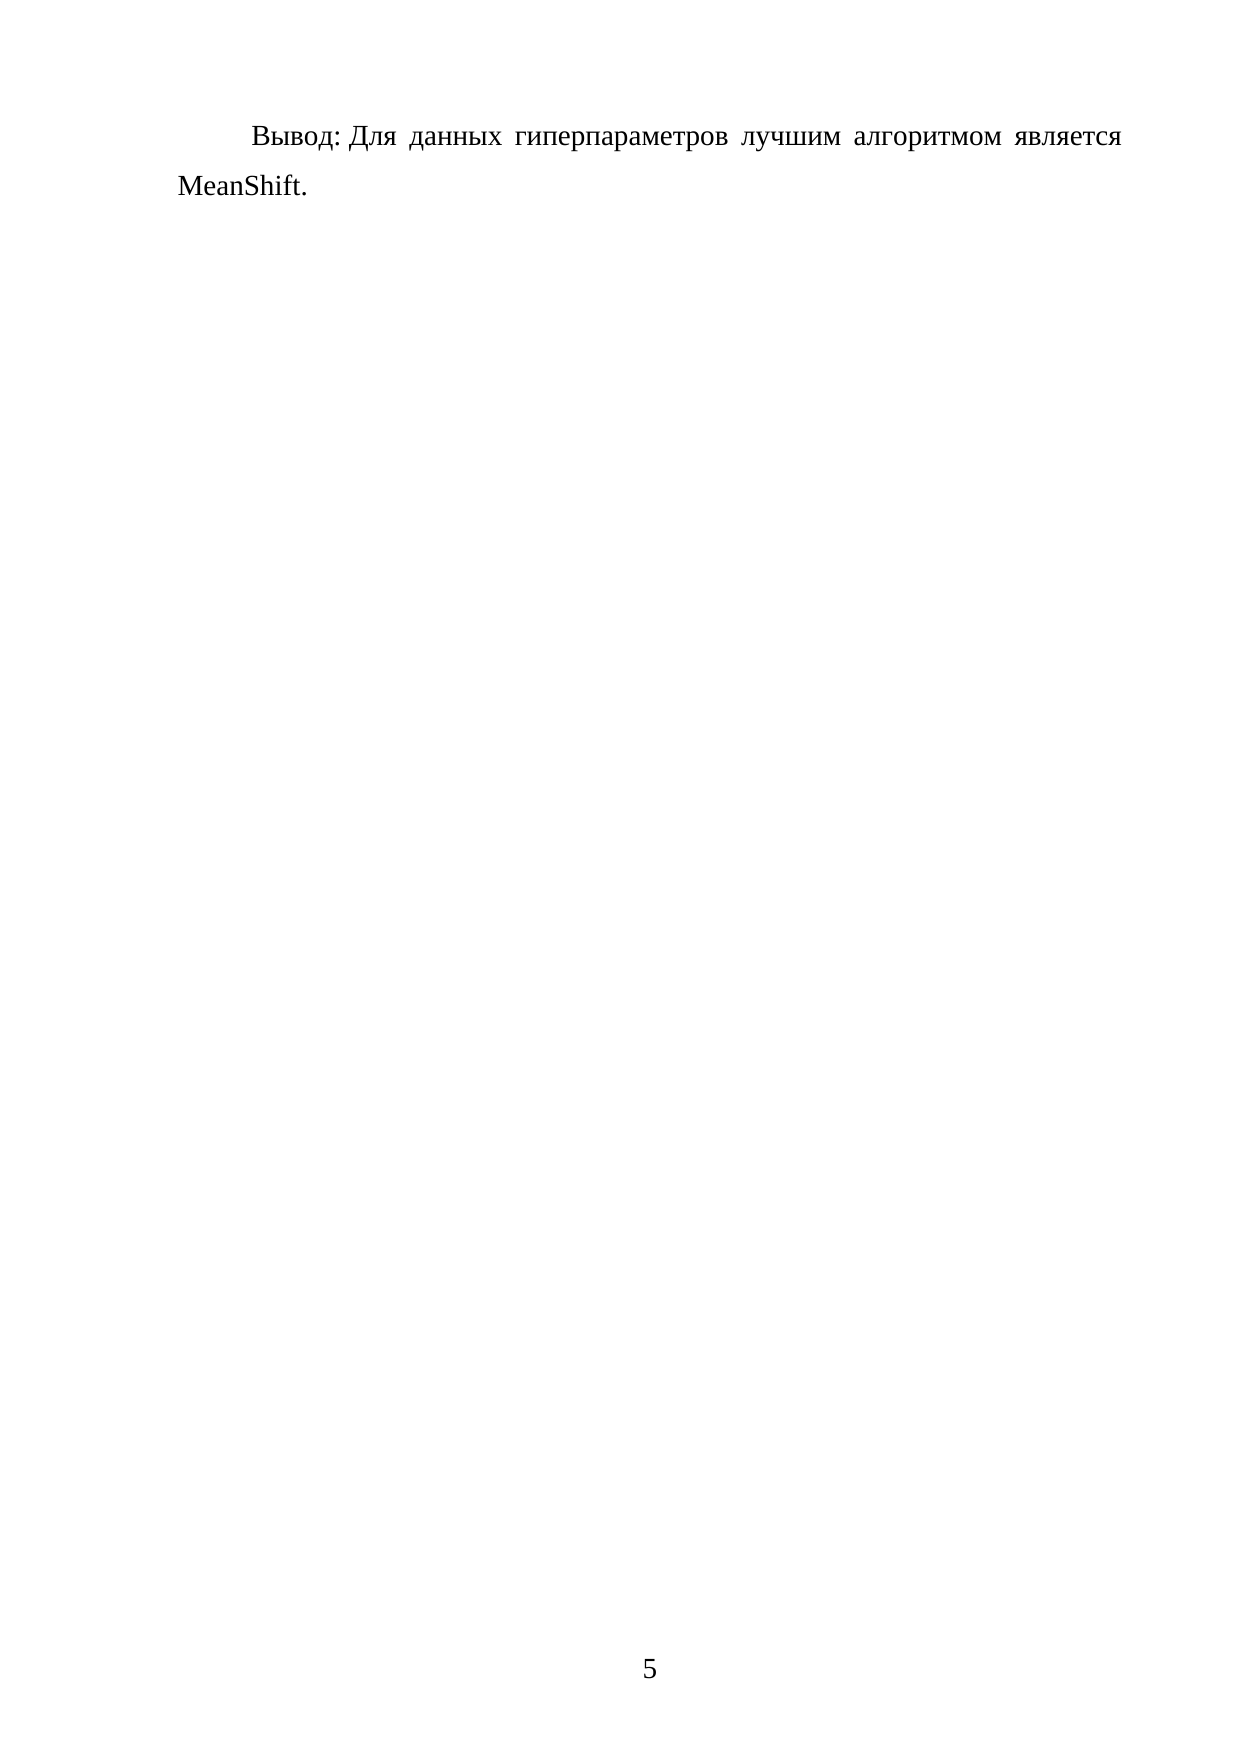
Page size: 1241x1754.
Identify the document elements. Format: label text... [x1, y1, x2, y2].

text Вывод: Для данных гиперпараметров лучшим алгоритмом является MeanShift. [177, 118, 1122, 202]
